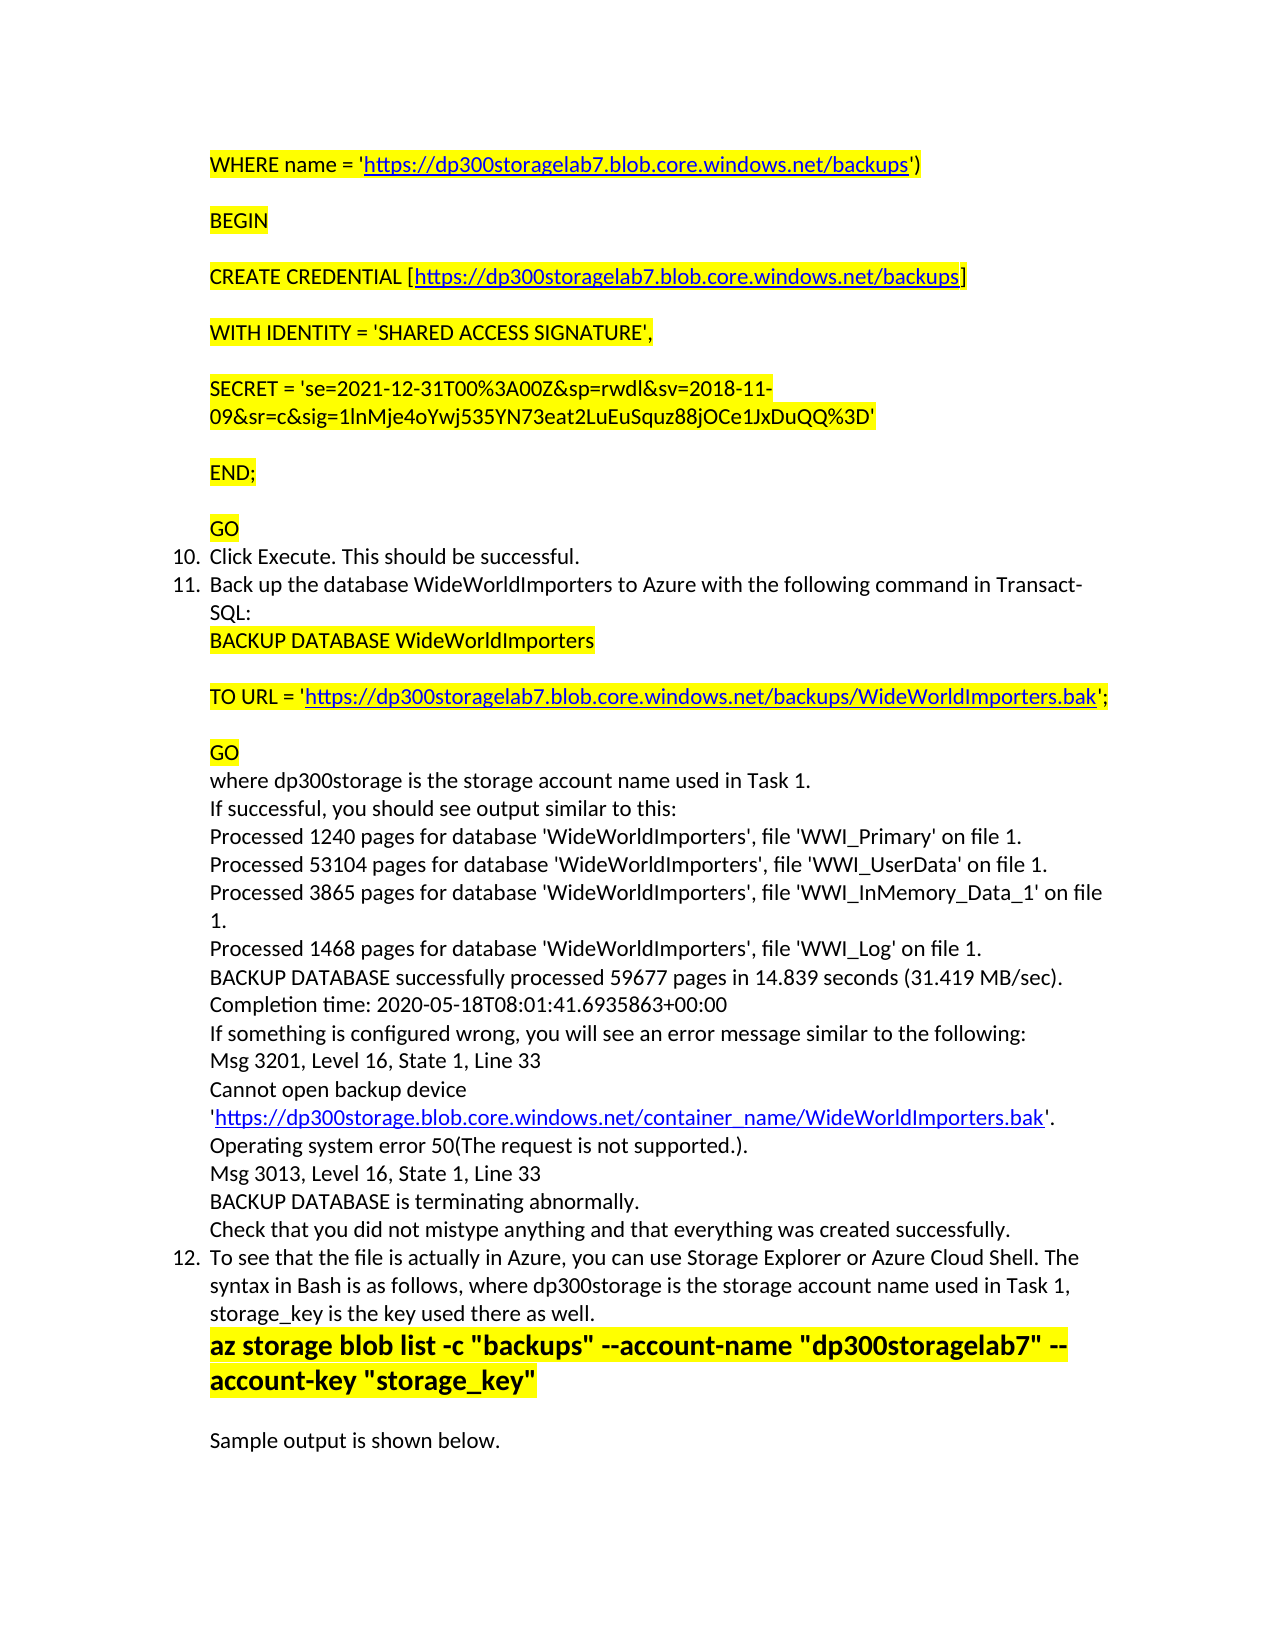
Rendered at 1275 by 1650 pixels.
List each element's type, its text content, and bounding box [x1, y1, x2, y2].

list To see that the file is actually in Azure, you can use Storage Explorer or Azure Cloud Shell. The syntax in Bash is as follows, where dp300storage is the storage account name used in Task 1, storage_key is the key used there as well. az storage blob list -c "backups" --account-name "dp300storagelab7" --account-key "storage_key" Sample output is shown below. [172, 1243, 1125, 1454]
list Click Execute. This should be successful. [172, 542, 1125, 570]
list Back up the database WideWorldImporters to Azure with the following command in Transact-SQL: BACKUP DATABASE WideWorldImporters TO URL = 'https://dp300storagelab7.blob.core.windows.net/backups/WideWorldImporters.bak'; GO where dp300storage is the storage account name used in Task 1. If successful, you should see output similar to this: Processed 1240 pages for database 'WideWorldImporters', file 'WWI_Primary' on file 1. Processed 53104 pages for database 'WideWorldImporters', file 'WWI_UserData' on file 1. Processed 3865 pages for database 'WideWorldImporters', file 'WWI_InMemory_Data_1' on file 1. Processed 1468 pages for database 'WideWorldImporters', file 'WWI_Log' on file 1. BACKUP DATABASE successfully processed 59677 pages in 14.839 seconds (31.419 MB/sec). Completion time: 2020-05-18T08:01:41.6935863+00:00 If something is configured wrong, you will see an error message similar to the following: Msg 3201, Level 16, State 1, Line 33 ‎Cannot open backup device 'https://dp300storage.blob.core.windows.net/container_name/WideWorldImporters.bak'. Operating system error 50(The request is not supported.). ‎Msg 3013, Level 16, State 1, Line 33 ‎BACKUP DATABASE is terminating abnormally. Check that you did not mistype anything and that everything was created successfully. [172, 570, 1125, 1243]
